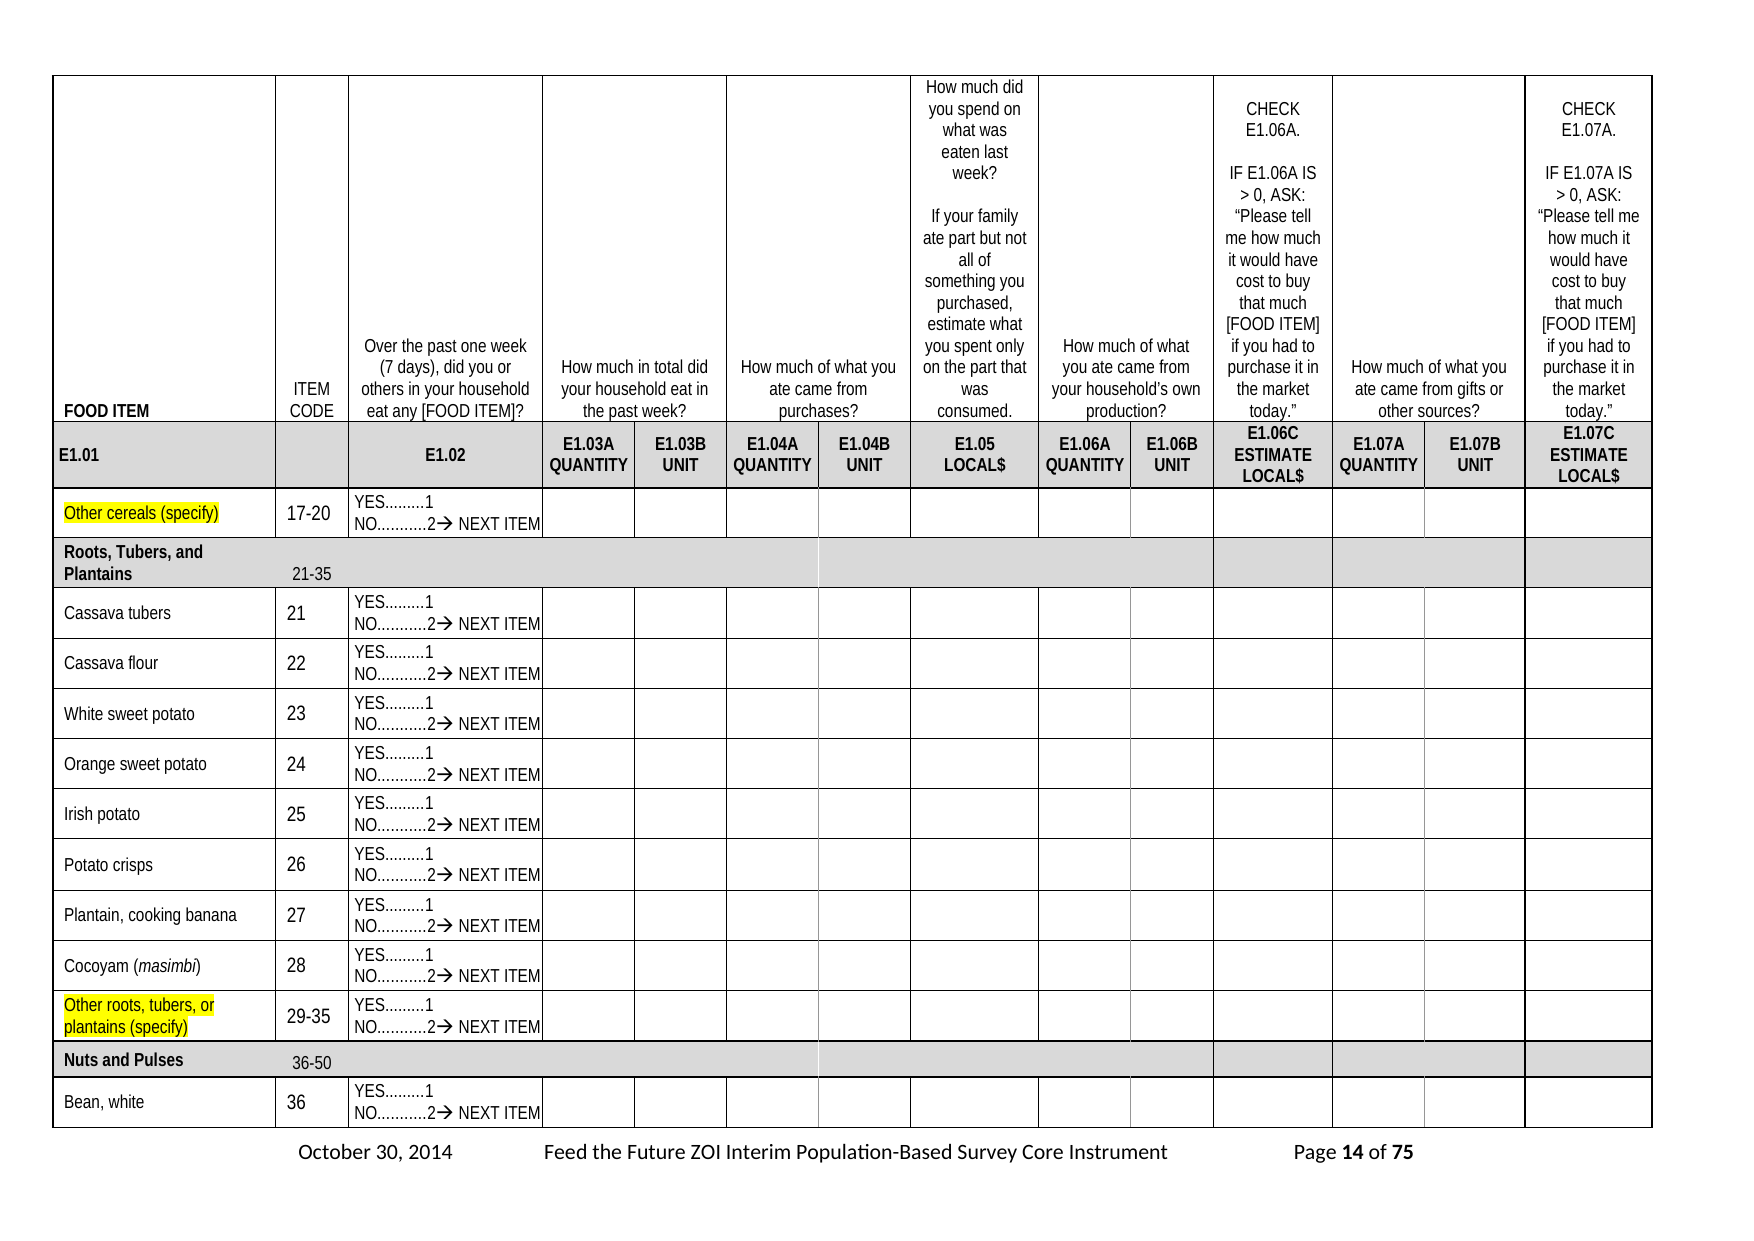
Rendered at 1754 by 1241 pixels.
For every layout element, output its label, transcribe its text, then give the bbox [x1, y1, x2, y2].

table_cell [276, 941, 348, 990]
table_cell YES 1 NO 2 NEXT ITEM [349, 789, 542, 838]
table_cell 36-50 [275, 1042, 348, 1076]
table_cell [1526, 739, 1651, 788]
table_cell [543, 639, 634, 688]
table_cell [726, 1042, 818, 1076]
table_cell Cassava tubers [54, 588, 275, 637]
table_cell [910, 538, 1039, 587]
table_cell [819, 538, 910, 587]
table_cell Plantain, cooking banana [54, 891, 275, 940]
table_cell E1.03b Unit [635, 422, 726, 487]
table_cell [543, 489, 634, 537]
table_cell [1214, 991, 1332, 1040]
table_cell [1039, 789, 1130, 838]
table_cell [635, 839, 726, 889]
table_header CHECK E1.07A. IF E1.07A IS > 0, ASK: “Please tell me how much it would have cost to buy that much [FOOD ITEM] if you had to purchase it in the market today.” [1526, 76, 1651, 421]
table_cell [1333, 789, 1424, 838]
table_cell [635, 1078, 726, 1127]
table_cell [543, 689, 634, 738]
table_cell [276, 739, 348, 788]
table_header CHECK E1.06A. IF E1.06A IS > 0, ASK: “Please tell me how much it would have cost to buy that much [FOOD ITEM] if you had to purchase it in the market today.” [1214, 76, 1332, 421]
table_cell E1.04b Unit [819, 422, 910, 487]
table_cell [1039, 839, 1130, 889]
table_cell [1131, 1078, 1213, 1127]
table_cell [276, 689, 348, 738]
table_cell [727, 739, 818, 788]
table_cell E1.01 [54, 422, 275, 487]
table_cell [348, 538, 543, 587]
table_cell [276, 891, 348, 940]
table_cell [1526, 1042, 1651, 1076]
table_cell [727, 1078, 818, 1127]
table_cell [635, 891, 726, 940]
table_cell [819, 991, 910, 1040]
table_cell [1333, 689, 1424, 738]
table_cell [726, 538, 818, 587]
table_cell 21-35 [275, 538, 348, 587]
table_cell E1.04a Quantity [727, 422, 818, 487]
table_cell [819, 588, 910, 637]
table_cell [1526, 991, 1651, 1040]
table_cell [1039, 538, 1131, 587]
table_cell [543, 588, 634, 637]
table_cell [1131, 839, 1213, 889]
table_cell [635, 941, 726, 990]
table_cell [819, 789, 910, 838]
table_cell [727, 991, 818, 1040]
table_cell Orange sweet potato [54, 739, 275, 788]
table_cell YES 1 NO 2 NEXT ITEM [349, 588, 542, 637]
table_cell [1131, 538, 1213, 587]
table_cell [276, 639, 348, 688]
table_cell [819, 739, 910, 788]
table_cell [348, 1042, 543, 1076]
table_header FOOD ITEM [54, 76, 275, 421]
table_cell [276, 1078, 348, 1127]
table_cell [727, 689, 818, 738]
table_cell [911, 489, 1038, 537]
table_cell [1214, 639, 1332, 688]
table_cell [543, 891, 634, 940]
table_cell [1526, 1078, 1651, 1127]
table_cell [1214, 489, 1332, 537]
table_cell [1214, 789, 1332, 838]
table_cell [1131, 739, 1213, 788]
table_cell [635, 639, 726, 688]
table_cell [1131, 1042, 1213, 1076]
table_cell E1.07A Quantity [1333, 422, 1424, 487]
table_cell [1039, 588, 1130, 637]
table_cell [1131, 941, 1213, 990]
table_cell E1.02 [349, 422, 542, 487]
table_cell Cassava flour [54, 639, 275, 688]
table_cell Potato crisps [54, 839, 275, 889]
table_cell [1425, 538, 1524, 587]
table_cell [1425, 1078, 1524, 1127]
table_cell 29-35 [276, 991, 348, 1040]
table_cell [1214, 739, 1332, 788]
table_header How much of what you ate came from your household’s own production? [1039, 76, 1213, 421]
table_cell [1131, 489, 1213, 537]
table_cell E1.03a Quantity [543, 422, 634, 487]
table_cell [1425, 588, 1524, 637]
table_cell [911, 789, 1038, 838]
table_cell YES 1 NO 2 NEXT ITEM [349, 891, 542, 940]
table_header Over the past one week (7 days), did you or others in your household eat any [FOOD ITEM]? [349, 76, 542, 421]
table_cell [1333, 1042, 1425, 1076]
table_cell [911, 941, 1038, 990]
table_cell [819, 639, 910, 688]
table_cell [543, 1078, 634, 1127]
table_cell [727, 839, 818, 889]
table_cell [1131, 689, 1213, 738]
table_cell [1333, 891, 1424, 940]
table_cell [1425, 839, 1524, 889]
table_cell [543, 739, 634, 788]
table_cell E1.06a Quantity [1039, 422, 1130, 487]
table_cell [1333, 739, 1424, 788]
table_cell [911, 839, 1038, 889]
table_cell E1.06C ESTIMATE LOCAL$ [1214, 422, 1332, 487]
table_header How much of what you ate came from gifts or other sources? [1333, 76, 1524, 421]
table_cell [1333, 991, 1424, 1040]
table_cell [1214, 1042, 1332, 1076]
table_cell [635, 588, 726, 637]
table_cell [543, 839, 634, 889]
table_cell E1.07C ESTIMATE LOCAL$ [1526, 422, 1651, 487]
table_header Item Code [276, 76, 348, 421]
table_cell [1526, 639, 1651, 688]
table_cell [1333, 839, 1424, 889]
table_cell [635, 489, 726, 537]
table_cell [1425, 891, 1524, 940]
table_header How much did you spend on what was eaten last week? If your family ate part but not all of something you purchased, estimate what you spent only on the part that was consumed. [911, 76, 1038, 421]
table_cell [1131, 588, 1213, 637]
table_cell [911, 991, 1038, 1040]
table_cell YES 1 NO 2 NEXT ITEM [349, 839, 542, 889]
table_cell [819, 941, 910, 990]
table_cell Irish potato [54, 789, 275, 838]
table_cell [1526, 489, 1651, 537]
table_cell [1425, 689, 1524, 738]
table_cell E1.07b Unit [1425, 422, 1524, 487]
table_cell YES 1 NO 2 NEXT ITEM [349, 739, 542, 788]
table_cell [727, 891, 818, 940]
table_cell [635, 991, 726, 1040]
table_cell [1425, 739, 1524, 788]
table_cell [1131, 891, 1213, 940]
table_cell 17-20 [276, 489, 348, 537]
table_cell [1526, 891, 1651, 940]
table_cell [727, 639, 818, 688]
table_cell [727, 588, 818, 637]
table_cell YES 1 NO 2 NEXT ITEM [349, 639, 542, 688]
table_cell [727, 489, 818, 537]
table_cell [819, 839, 910, 889]
table_cell [1131, 639, 1213, 688]
table_cell [911, 891, 1038, 940]
table_cell [1214, 1078, 1332, 1127]
table_cell [1131, 991, 1213, 1040]
table_cell [1425, 489, 1524, 537]
table_cell Other cereals (specify) [54, 489, 275, 537]
table_cell Other roots, tubers, or plantains (specify) [54, 991, 275, 1040]
table_cell [543, 941, 634, 990]
table_cell [276, 839, 348, 889]
table_cell E1.05 Local$ [911, 422, 1038, 487]
table_cell Nuts and Pulses [54, 1042, 275, 1076]
table_cell [635, 739, 726, 788]
table_cell [1039, 489, 1130, 537]
table_cell [543, 538, 634, 587]
table_cell [911, 689, 1038, 738]
table_cell [1526, 538, 1651, 587]
table_cell [634, 538, 726, 587]
table_cell [1214, 538, 1332, 587]
table_cell Bean, white [54, 1078, 275, 1127]
table_cell [1214, 839, 1332, 889]
table_cell White sweet potato [54, 689, 275, 738]
table_cell [1333, 538, 1425, 587]
table_cell [276, 789, 348, 838]
table_cell [1425, 991, 1524, 1040]
table_cell YES 1 NO 2 NEXT ITEM [349, 689, 542, 738]
table_cell [1425, 941, 1524, 990]
table_cell [819, 489, 910, 537]
table_cell Roots, Tubers, and Plantains [54, 538, 275, 587]
table_cell [543, 991, 634, 1040]
table_cell [543, 789, 634, 838]
table_cell [1039, 639, 1130, 688]
table_cell [543, 1042, 634, 1076]
table_cell [1333, 588, 1424, 637]
table_cell [1039, 1042, 1131, 1076]
table_cell [1039, 1078, 1130, 1127]
table_cell E1.06b Unit [1131, 422, 1213, 487]
table_cell [635, 689, 726, 738]
table_cell [1214, 689, 1332, 738]
table_cell [1425, 639, 1524, 688]
table_header How much of what you ate came from purchases? [727, 76, 910, 421]
table_cell [634, 1042, 726, 1076]
table_cell [1526, 941, 1651, 990]
table_cell [1425, 789, 1524, 838]
table_cell [1526, 588, 1651, 637]
table_cell [1214, 941, 1332, 990]
table_cell [911, 639, 1038, 688]
table_cell [276, 422, 348, 487]
table_cell [1333, 941, 1424, 990]
table_cell [819, 689, 910, 738]
table_cell [1526, 839, 1651, 889]
table_cell [1039, 739, 1130, 788]
table_cell [1425, 1042, 1524, 1076]
table_cell [1039, 941, 1130, 990]
table_cell YES 1 NO 2 NEXT ITEM [349, 991, 542, 1040]
table_cell [910, 1042, 1039, 1076]
table_cell [819, 1078, 910, 1127]
table_cell [1333, 1078, 1424, 1127]
table_cell [1526, 789, 1651, 838]
table_cell [1039, 689, 1130, 738]
table_cell YES 1 NO 2 NEXT ITEM [349, 941, 542, 990]
table_cell YES 1 NO 2 NEXT ITEM [349, 489, 542, 537]
table_cell [1131, 789, 1213, 838]
table_cell [727, 789, 818, 838]
table_cell [1039, 991, 1130, 1040]
table_header How much in total did your household eat in the past week? [543, 76, 726, 421]
table_cell [1333, 639, 1424, 688]
table_cell Cocoyam (masimbi) [54, 941, 275, 990]
table_cell [911, 1078, 1038, 1127]
table_cell [635, 789, 726, 838]
table_cell [1214, 891, 1332, 940]
table_cell [911, 739, 1038, 788]
table_cell [276, 588, 348, 637]
table_cell YES 1 NO 2 NEXT ITEM [349, 1078, 542, 1127]
table_cell [819, 891, 910, 940]
table_cell [819, 1042, 910, 1076]
table_cell [1526, 689, 1651, 738]
table_cell [1214, 588, 1332, 637]
table_cell [911, 588, 1038, 637]
table_cell [1333, 489, 1424, 537]
table_cell [1039, 891, 1130, 940]
table_cell [727, 941, 818, 990]
